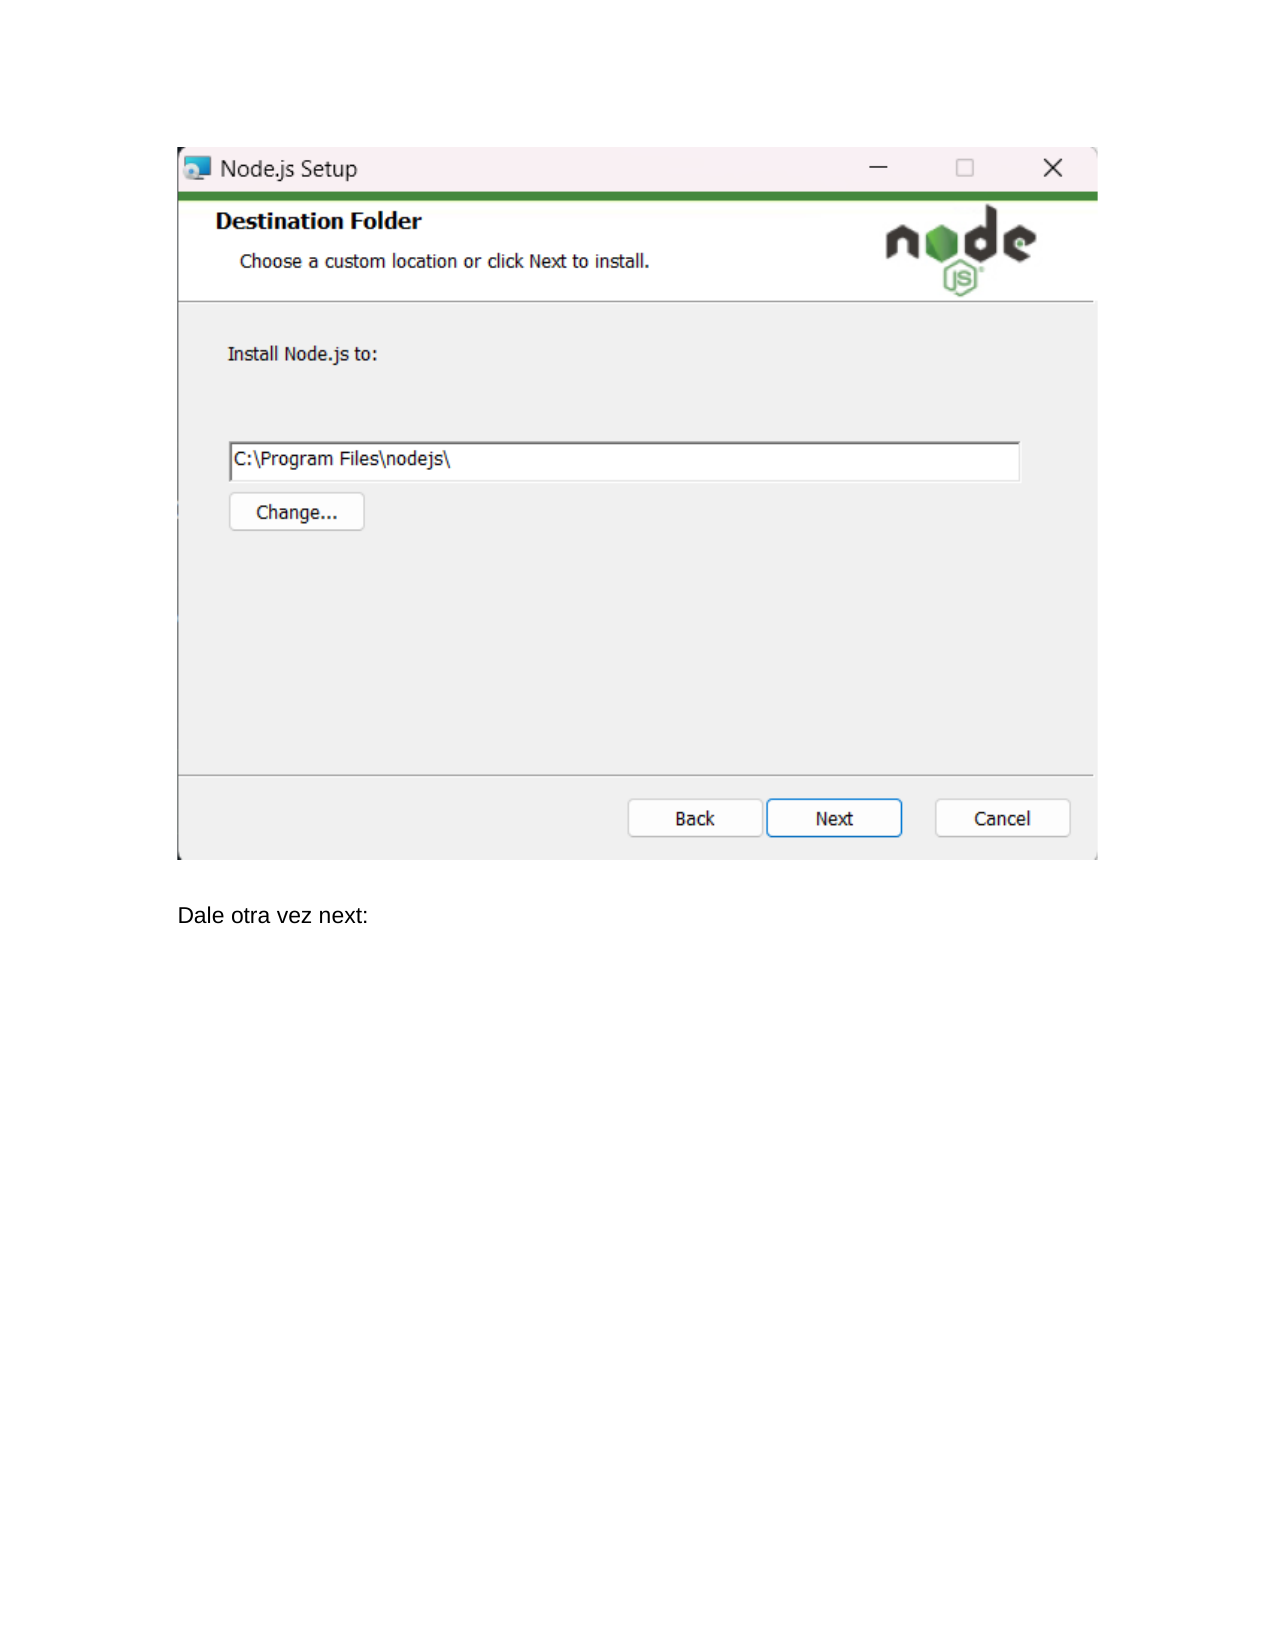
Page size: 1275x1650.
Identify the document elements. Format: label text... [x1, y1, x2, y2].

picture [177, 147, 1098, 860]
text Dale otra vez next: [177, 902, 1098, 929]
